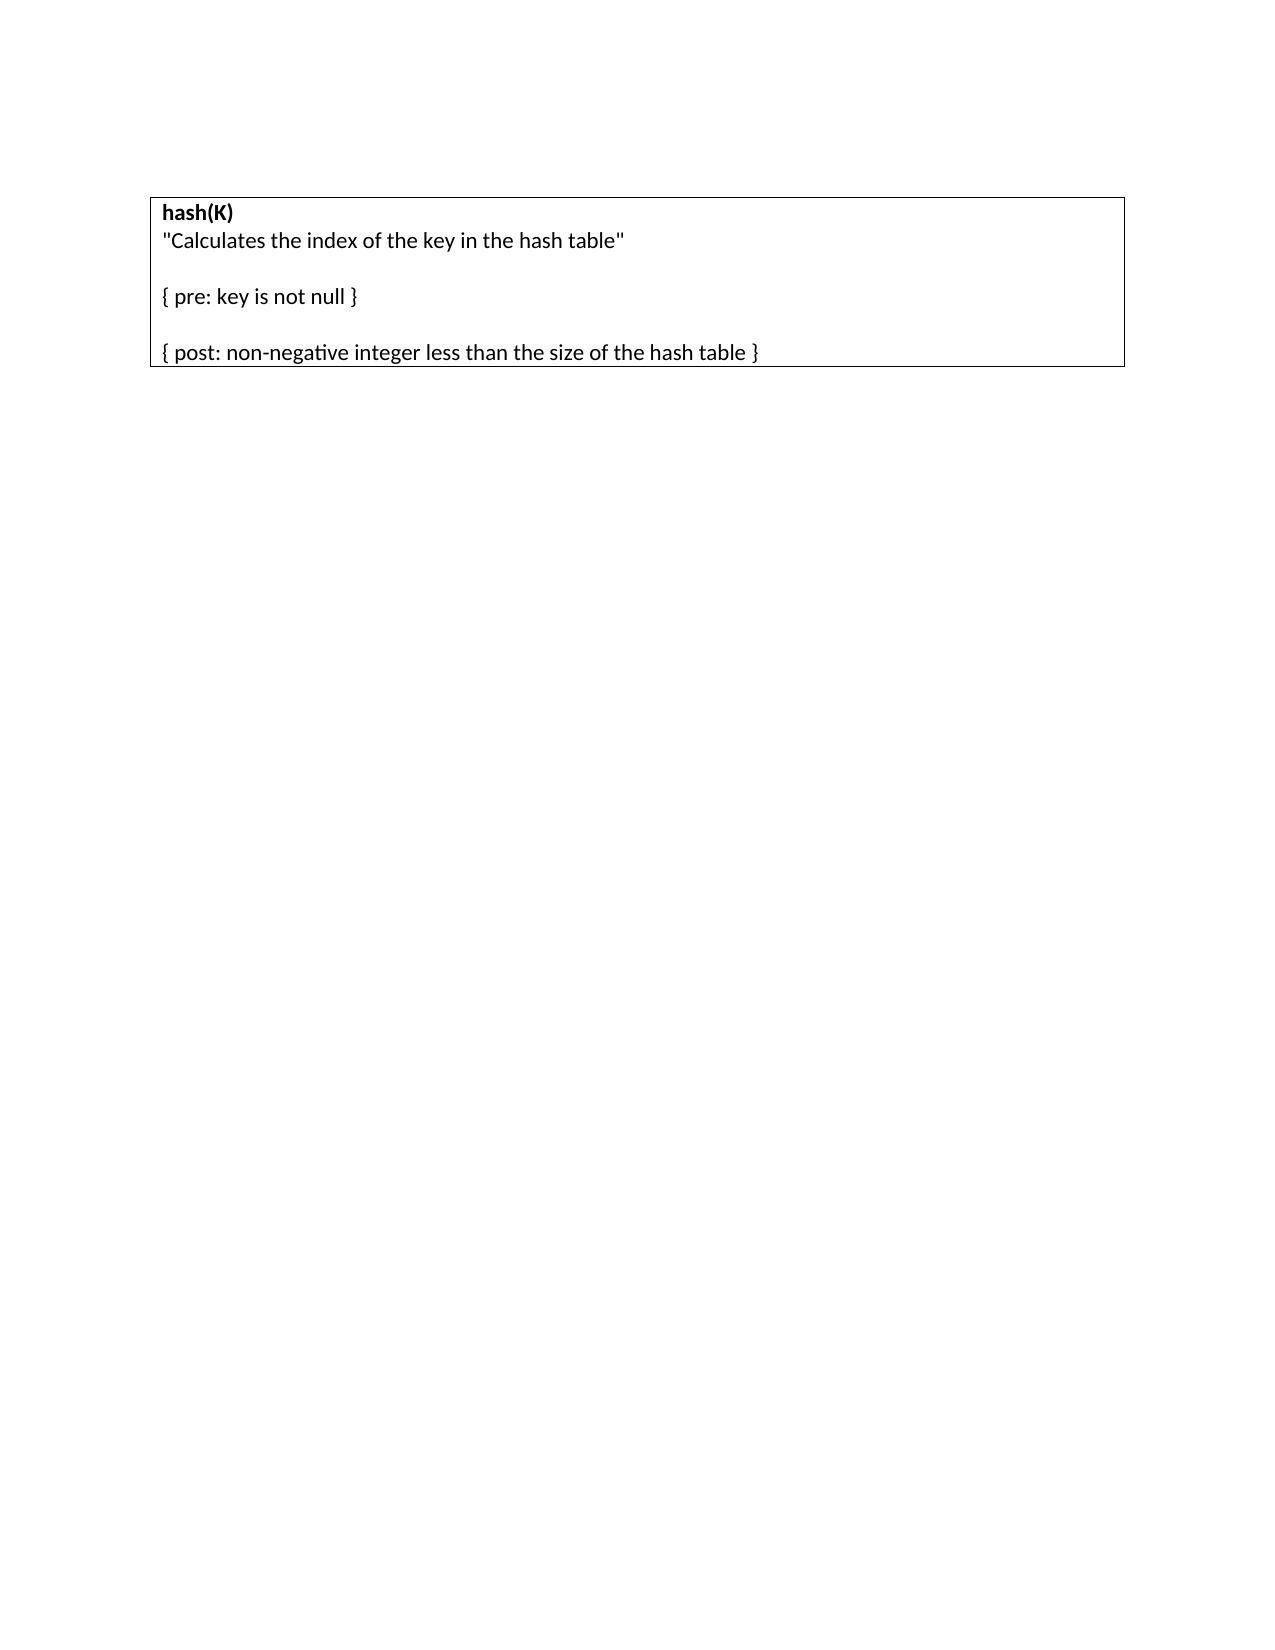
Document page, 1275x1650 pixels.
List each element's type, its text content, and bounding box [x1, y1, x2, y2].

table_header hash(K) "Calculates the index of the key in the hash table" { pre: key is not null } { post: non-negative integer less than the size of the hash table } [151, 198, 1124, 366]
